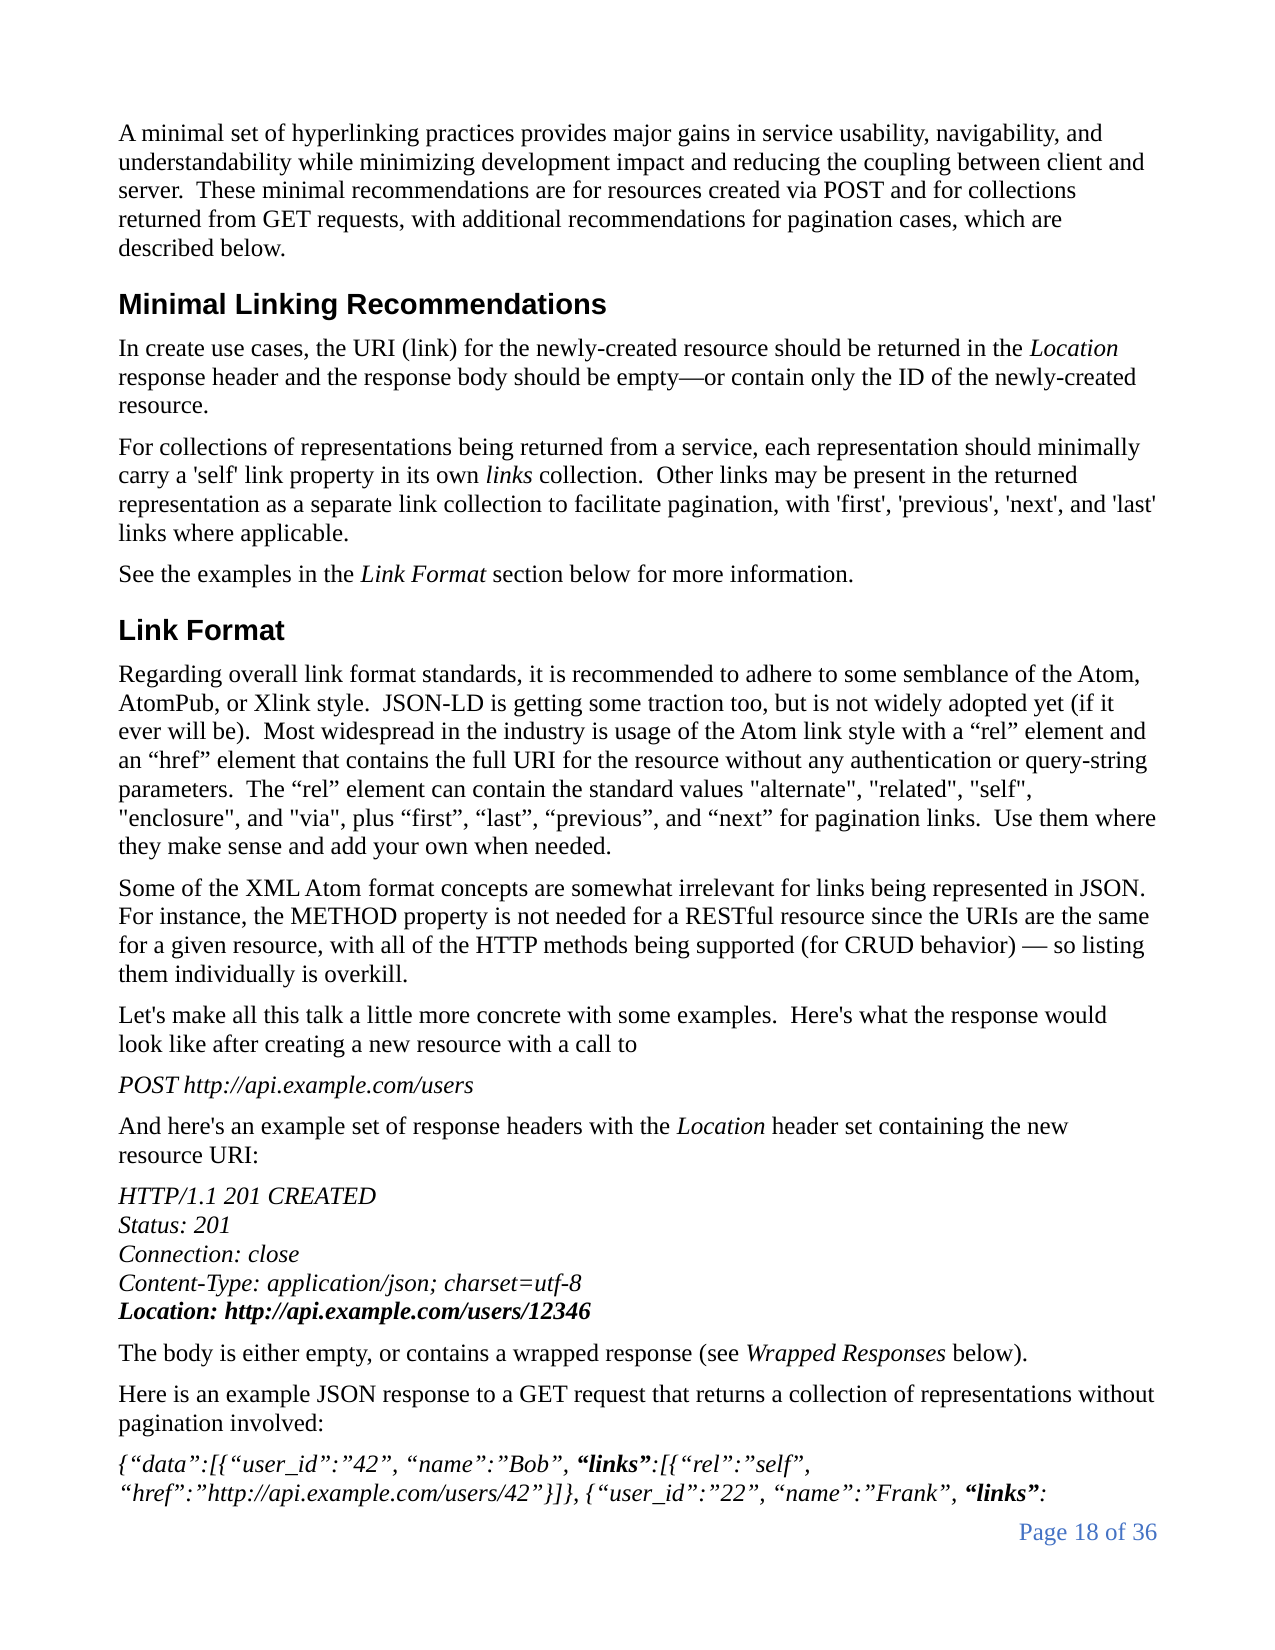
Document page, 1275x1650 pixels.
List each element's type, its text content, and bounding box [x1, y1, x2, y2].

text Regarding overall link format standards, it is recommended to adhere to some semblance of the Atom, AtomPub, or Xlink style. JSON-LD is getting some traction too, but is not widely adopted yet (if it ever will be). Most widespread in the industry is usage of the Atom link style with a “rel” element and an “href” element that contains the full URI for the resource without any authentication or query-string parameters. The “rel” element can contain the standard values "alternate", "related", "self", "enclosure", and "via", plus “first”, “last”, “previous”, and “next” for pagination links. Use them where they make sense and add your own when needed. [118, 659, 1157, 860]
text Location: http://api.example.com/users/12346 [118, 1296, 1157, 1325]
text A minimal set of hyperlinking practices provides major gains in service usability, navigability, and understandability while minimizing development impact and reducing the coupling between client and server. These minimal recommendations are for resources created via POST and for collections returned from GET requests, with additional recommendations for pagination cases, which are described below. [118, 118, 1157, 262]
text POST http://api.example.com/users [118, 1070, 1157, 1099]
text The body is either empty, or contains a wrapped response (see Wrapped Responses below). [118, 1338, 1157, 1366]
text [118, 1449, 1157, 1506]
text Here is an example JSON response to a GET request that returns a collection of representations without pagination involved: [118, 1379, 1157, 1436]
text For collections of representations being returned from a service, each representation should minimally carry a 'self' link property in its own links collection. Other links may be present in the returned representation as a separate link collection to facilitate pagination, with 'first', 'previous', 'next', and 'last' links where applicable. [118, 432, 1157, 547]
subtitle Minimal Linking Recommendations [118, 287, 1157, 320]
text HTTP/1.1 201 CREATED [118, 1181, 1157, 1210]
text And here's an example set of response headers with the Location header set containing the new resource URI: [118, 1111, 1157, 1169]
text See the examples in the Link Format section below for more information. [118, 559, 1157, 588]
text Status: 201 [118, 1210, 1157, 1239]
text Connection: close [118, 1239, 1157, 1268]
text Some of the XML Atom format concepts are somewhat irrelevant for links being represented in JSON. For instance, the METHOD property is not needed for a RESTful resource since the URIs are the same for a given resource, with all of the HTTP methods being supported (for CRUD behavior) — so listing them individually is overkill. [118, 873, 1157, 988]
text Content-Type: application/json; charset=utf-8 [118, 1268, 1157, 1296]
text Let's make all this talk a little more concrete with some examples. Here's what the response would look like after creating a new resource with a call to [118, 1000, 1157, 1058]
subtitle Link Format [118, 613, 1157, 646]
text In create use cases, the URI (link) for the newly-created resource should be returned in the Location response header and the response body should be empty—or contain only the ID of the newly-created resource. [118, 333, 1157, 419]
